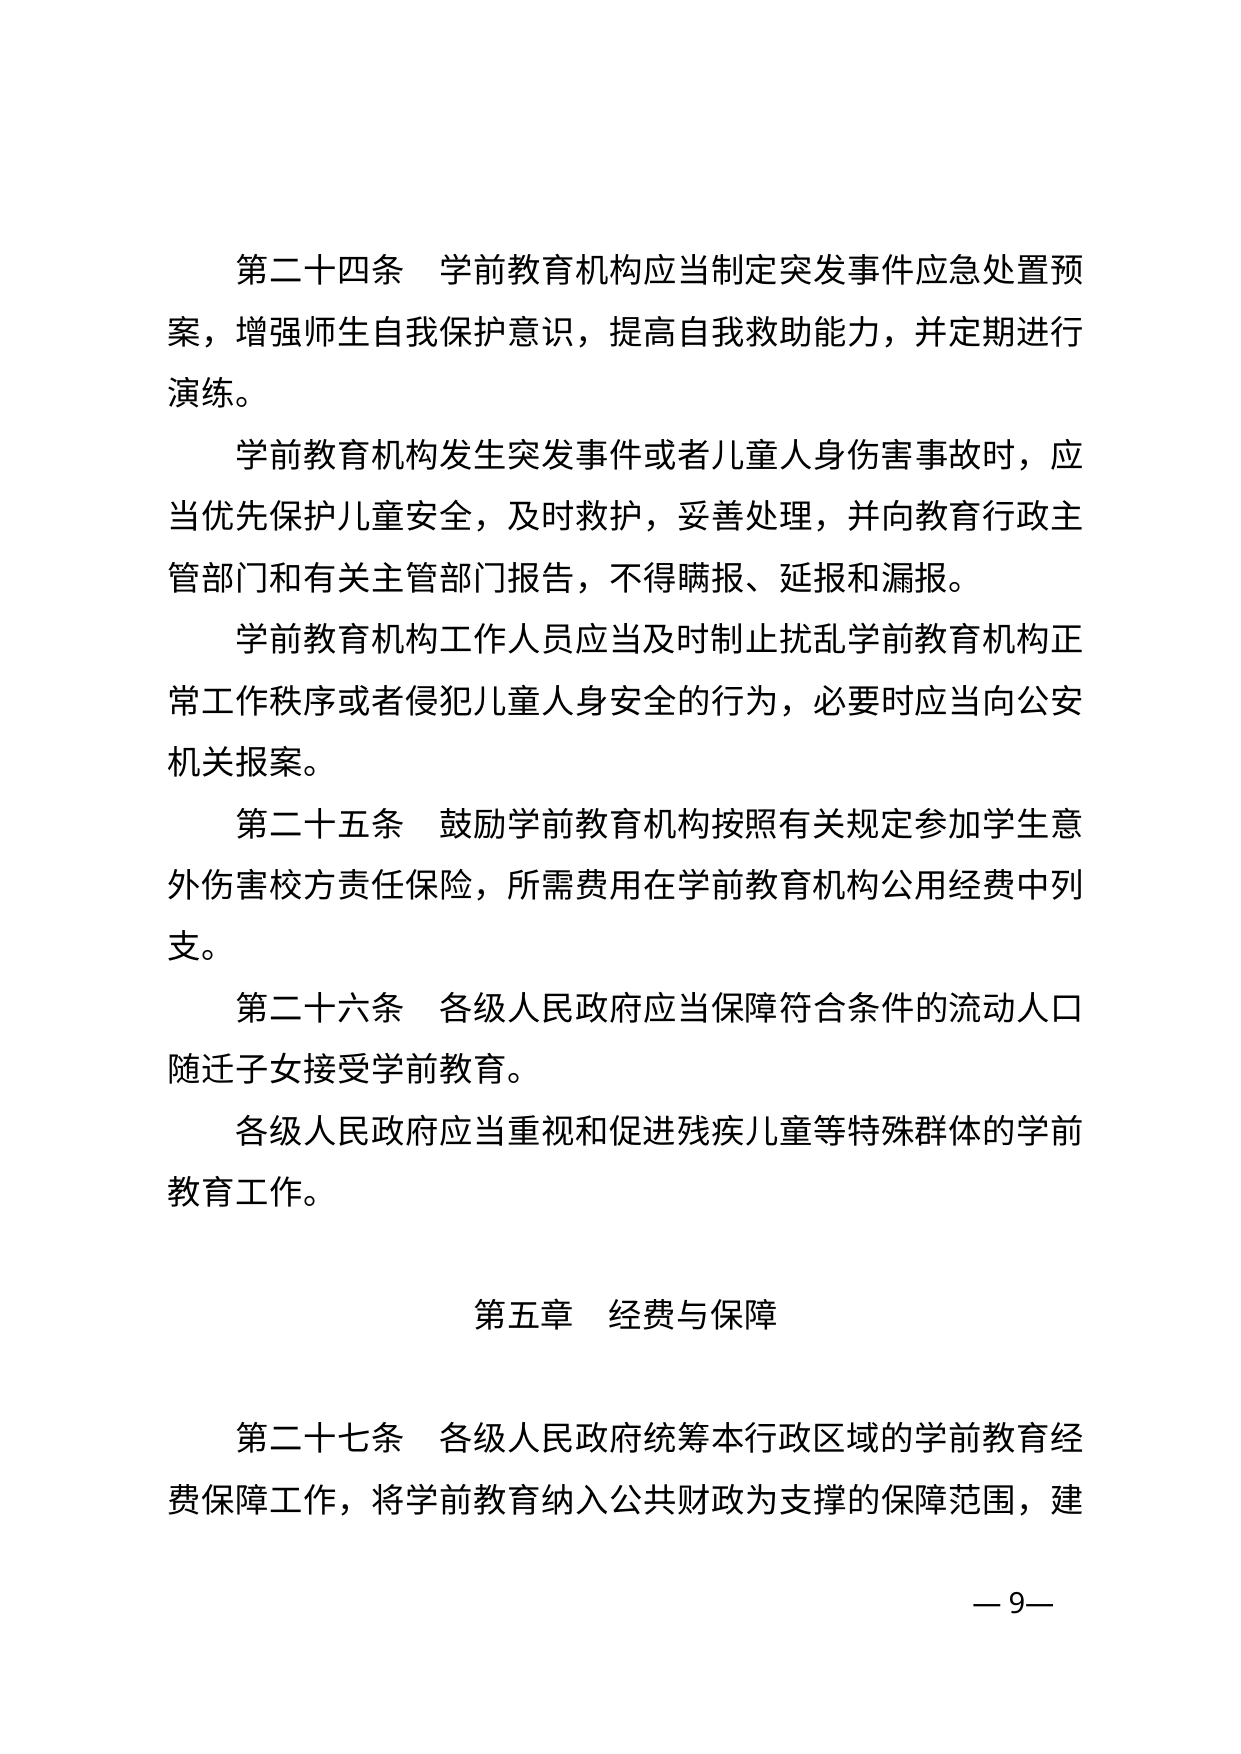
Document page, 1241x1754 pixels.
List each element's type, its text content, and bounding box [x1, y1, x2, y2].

text 各级人民政府应当重视和促进残疾儿童等特殊群体的学前教育工作。 [168, 1098, 1084, 1221]
text 第二十六条 各级人民政府应当保障符合条件的流动人口随迁子女接受学前教育。 [168, 975, 1084, 1098]
text 第二十四条 学前教育机构应当制定突发事件应急处置预案，增强师生自我保护意识，提高自我救助能力，并定期进行演练。 [168, 238, 1084, 422]
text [168, 1405, 1084, 1528]
text 第五章 经费与保障 [168, 1282, 1084, 1344]
text 学前教育机构工作人员应当及时制止扰乱学前教育机构正常工作秩序或者侵犯儿童人身安全的行为，必要时应当向公安机关报案。 [168, 606, 1084, 791]
text 第二十五条 鼓励学前教育机构按照有关规定参加学生意外伤害校方责任保险，所需费用在学前教育机构公用经费中列支。 [168, 791, 1084, 975]
text 学前教育机构发生突发事件或者儿童人身伤害事故时，应当优先保护儿童安全，及时救护，妥善处理，并向教育行政主管部门和有关主管部门报告，不得瞒报、延报和漏报。 [168, 422, 1084, 606]
